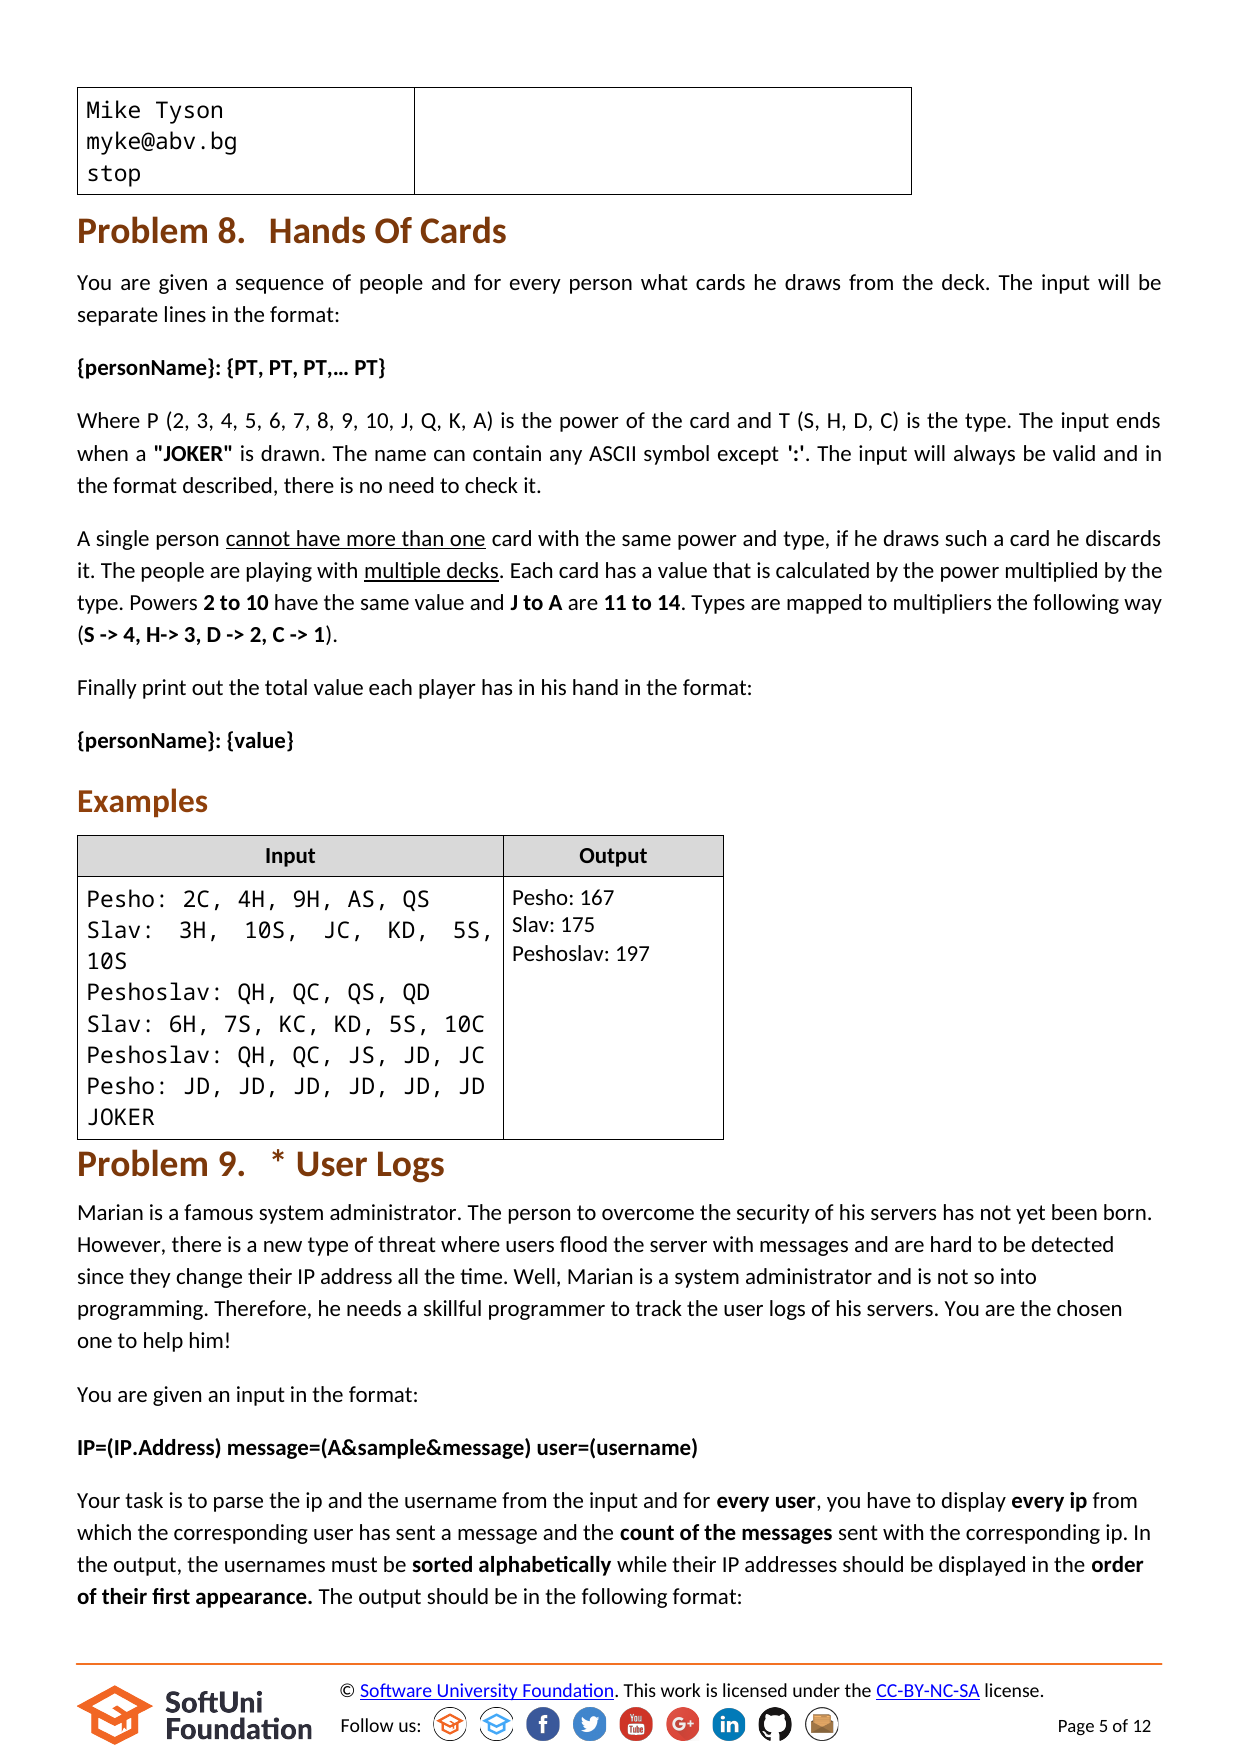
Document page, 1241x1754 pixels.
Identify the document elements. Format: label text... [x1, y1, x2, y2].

picture [619, 1707, 653, 1741]
picture [480, 1707, 513, 1741]
text Where P (2, 3, 4, 5, 6, 7, 8, 9, 10, J, Q, K, A) is the power of the card and T (S, H, D, C) is the type. The input ends when a "JOKER" is drawn. The name can contain any ASCII symbol except ':'. The input will always be valid and in the format described, there is no need to check it. [77, 407, 1163, 499]
picture [433, 1707, 467, 1741]
text You are given a sequence of people and for every person what cards he draws from the deck. The input will be separate lines in the format: [77, 268, 1163, 328]
text IP=(IP.Address) message=(A&sample&message) user=(username) [77, 1433, 1163, 1461]
subtitle * User Logs [77, 1139, 1163, 1185]
text You are given an input in the format: [77, 1380, 1163, 1408]
text Your task is to parse the ip and the username from the input and for every user, you have to display every ip from which the corresponding user has sent a message and the count of the messages sent with the corresponding ip. In the output, the usernames must be sorted alphabetically while their IP addresses should be displayed in the order of their first appearance. The output should be in the following format: [77, 1486, 1163, 1610]
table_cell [78, 88, 414, 194]
picture [758, 1707, 792, 1741]
text {personName}: {PT, PT, PT,… PT} [77, 353, 1163, 382]
subtitle Examples [77, 779, 1163, 820]
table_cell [415, 88, 911, 194]
picture [712, 1708, 722, 1718]
picture [573, 1707, 607, 1741]
table_cell Pesho: 167 Slav: 175 Peshoslav: 197 [504, 877, 723, 1138]
picture [727, 1722, 738, 1732]
table_header Output [504, 836, 723, 876]
text A single person cannot have more than one card with the same power and type, if he draws such a card he discards it. The people are playing with multiple decks. Each card has a value that is calculated by the power multiplied by the type. Powers 2 to 10 have the same value and J to A are 11 to 14. Types are mapped to multipliers the following way (S -> 4, H-> 3, D -> 2, C -> 1). [77, 524, 1163, 648]
text {personName}: {value} [77, 727, 1163, 754]
text Marian is a famous system administrator. The person to overcome the security of his servers has not yet been born. However, there is a new type of threat where users flood the server with messages and are hard to be detected since they change their IP address all the time. Well, Marian is a system administrator and is not so into programming. Therefore, he needs a skillful programmer to track the user logs of his servers. You are the chosen one to help him! [77, 1198, 1163, 1355]
picture [666, 1707, 700, 1741]
picture [805, 1707, 839, 1741]
text Finally print out the total value each player has in his hand in the format: [77, 673, 1163, 702]
picture [736, 1708, 746, 1718]
picture [526, 1707, 560, 1741]
table_header Input [78, 836, 503, 876]
picture [76, 1685, 312, 1745]
picture [712, 1731, 722, 1741]
picture [736, 1731, 746, 1741]
subtitle Hands Of Cards [77, 207, 1163, 253]
table_cell Pesho: 2C, 4H, 9H, AS, QS Slav: 3H, 10S, JC, KD, 5S, 10S Peshoslav: QH, QC, QS, QD Slav: 6H, 7S, KC, KD, 5S, 10C Peshoslav: QH, QC, JS, JD, JC Pesho: JD, JD, JD, JD, JD, JD JOKER [78, 877, 503, 1138]
